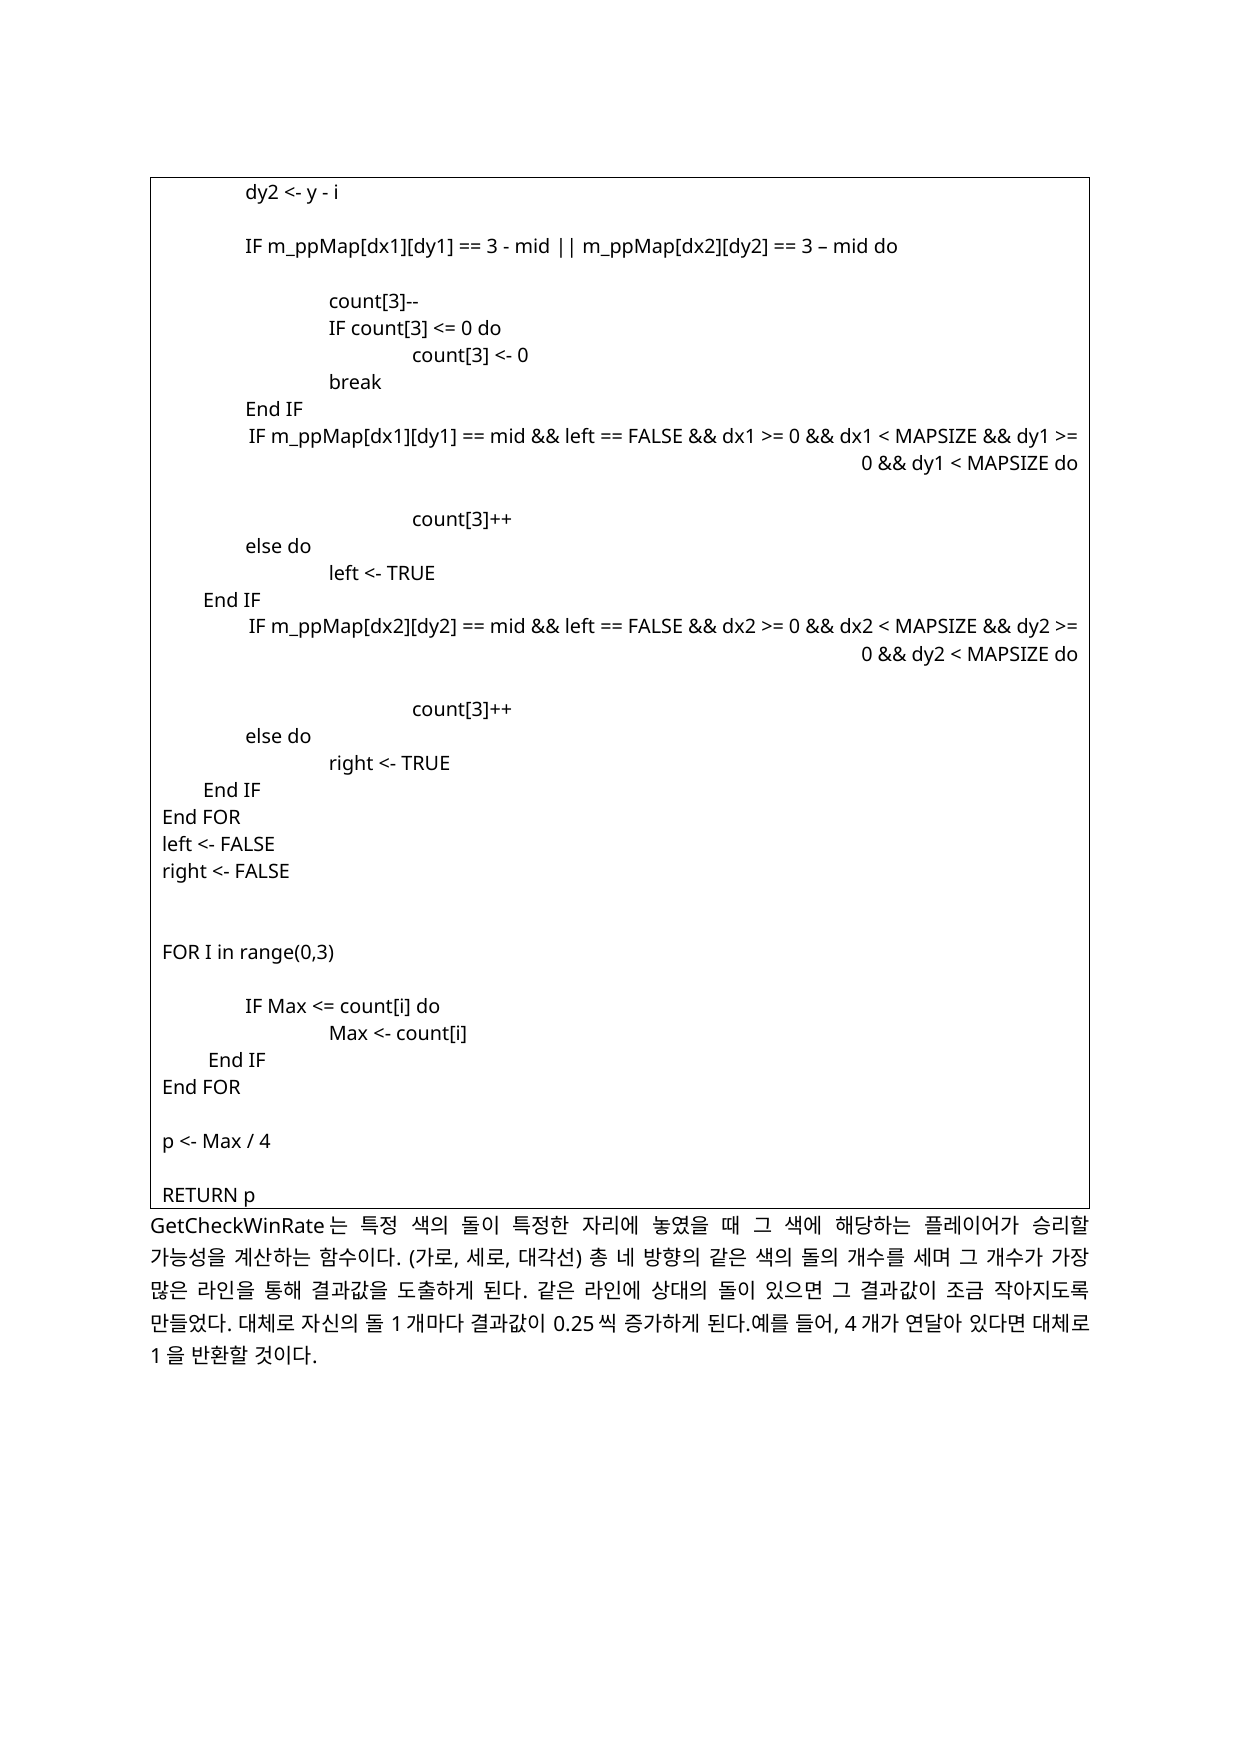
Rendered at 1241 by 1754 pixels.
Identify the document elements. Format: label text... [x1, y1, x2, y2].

text GetCheckWinRate는 특정 색의 돌이 특정한 자리에 놓였을 때 그 색에 해당하는 플레이어가 승리할 가능성을 계산하는 함수이다. (가로, 세로, 대각선) 총 네 방향의 같은 색의 돌의 개수를 세며 그 개수가 가장 많은 라인을 통해 결과값을 도출하게 된다. 같은 라인에 상대의 돌이 있으면 그 결과값이 조금 작아지도록 만들었다. 대체로 자신의 돌 1개마다 결과값이 0.25씩 증가하게 된다.예를 들어, 4개가 연달아 있다면 대체로 1을 반환할 것이다. [150, 1209, 1090, 1370]
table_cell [151, 178, 1089, 1208]
